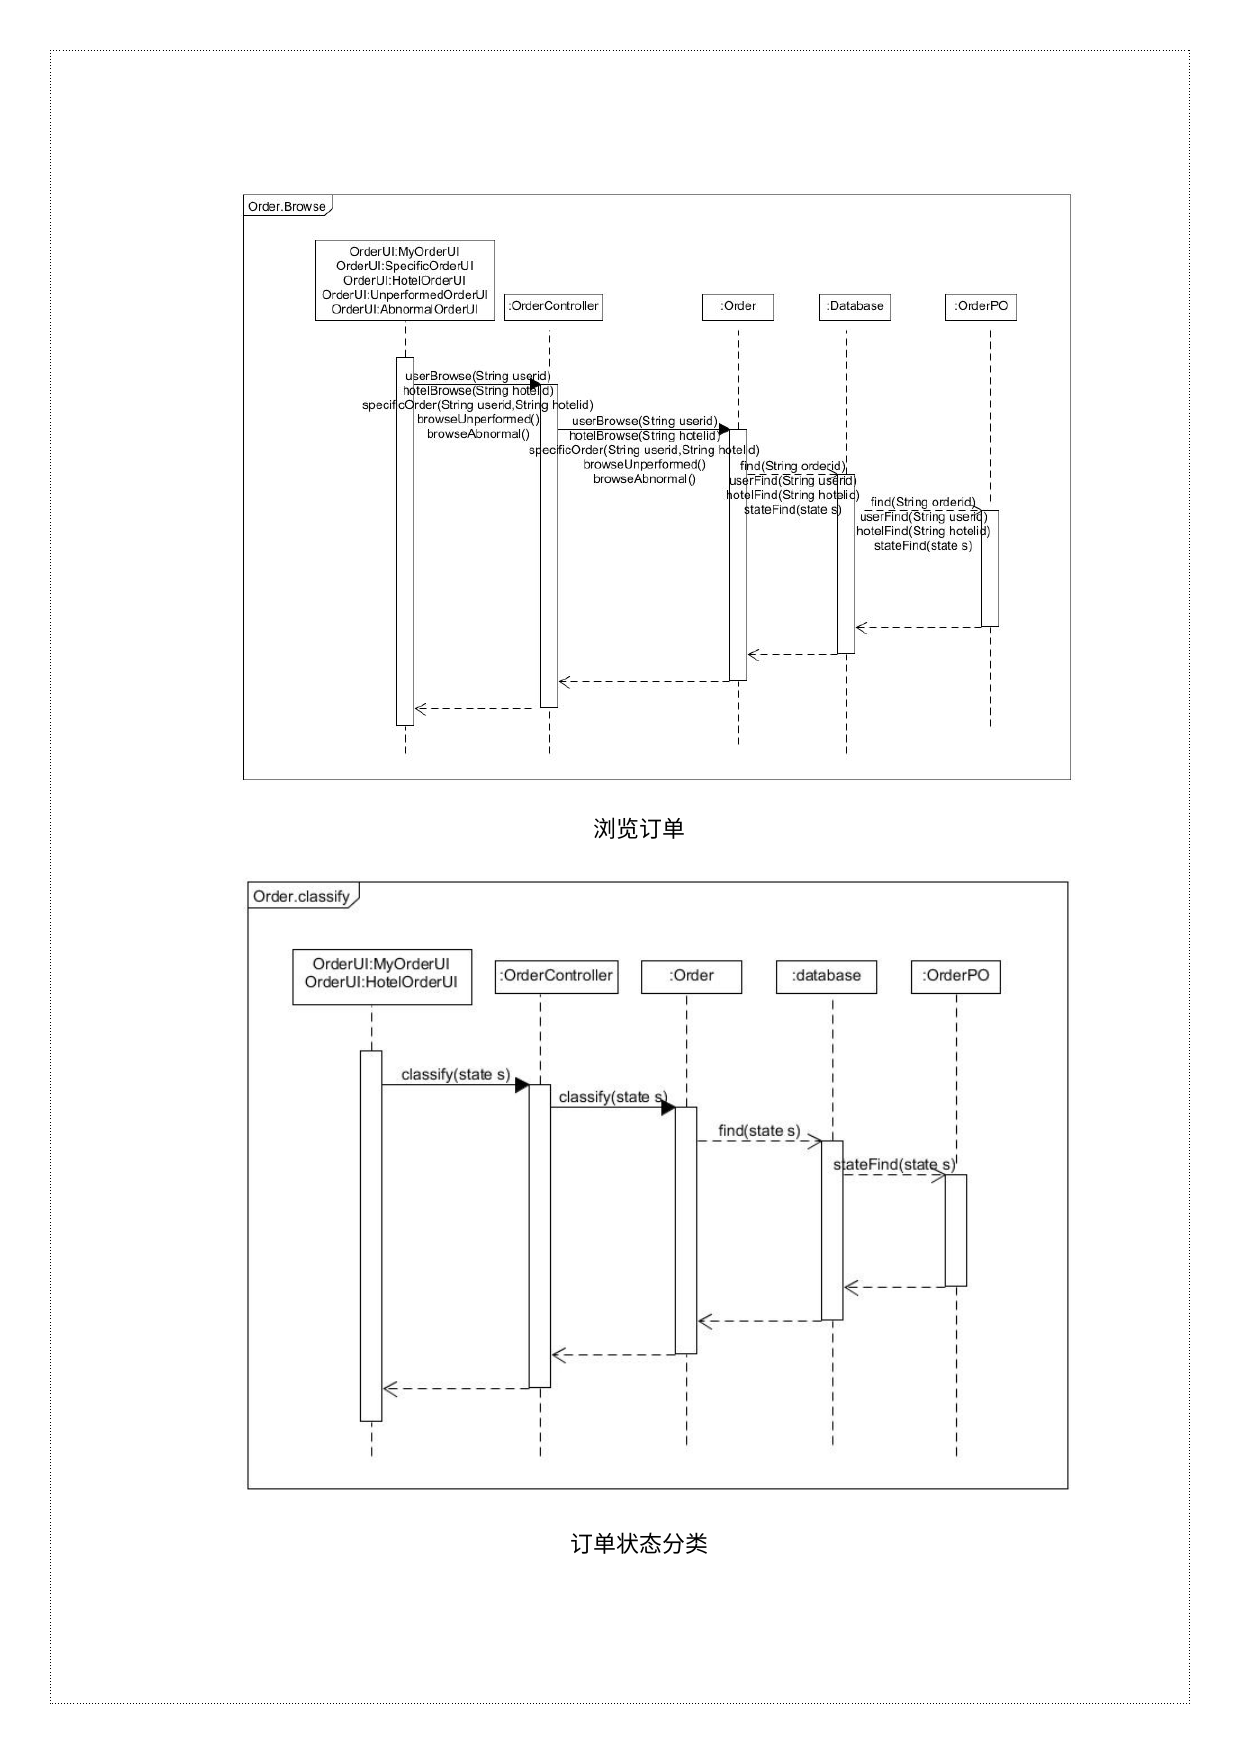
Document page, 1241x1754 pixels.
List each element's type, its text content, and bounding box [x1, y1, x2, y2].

text 订单状态分类 [187, 1527, 1053, 1559]
text 浏览订单 [187, 812, 1053, 844]
picture [225, 176, 1089, 798]
picture [225, 859, 1091, 1512]
